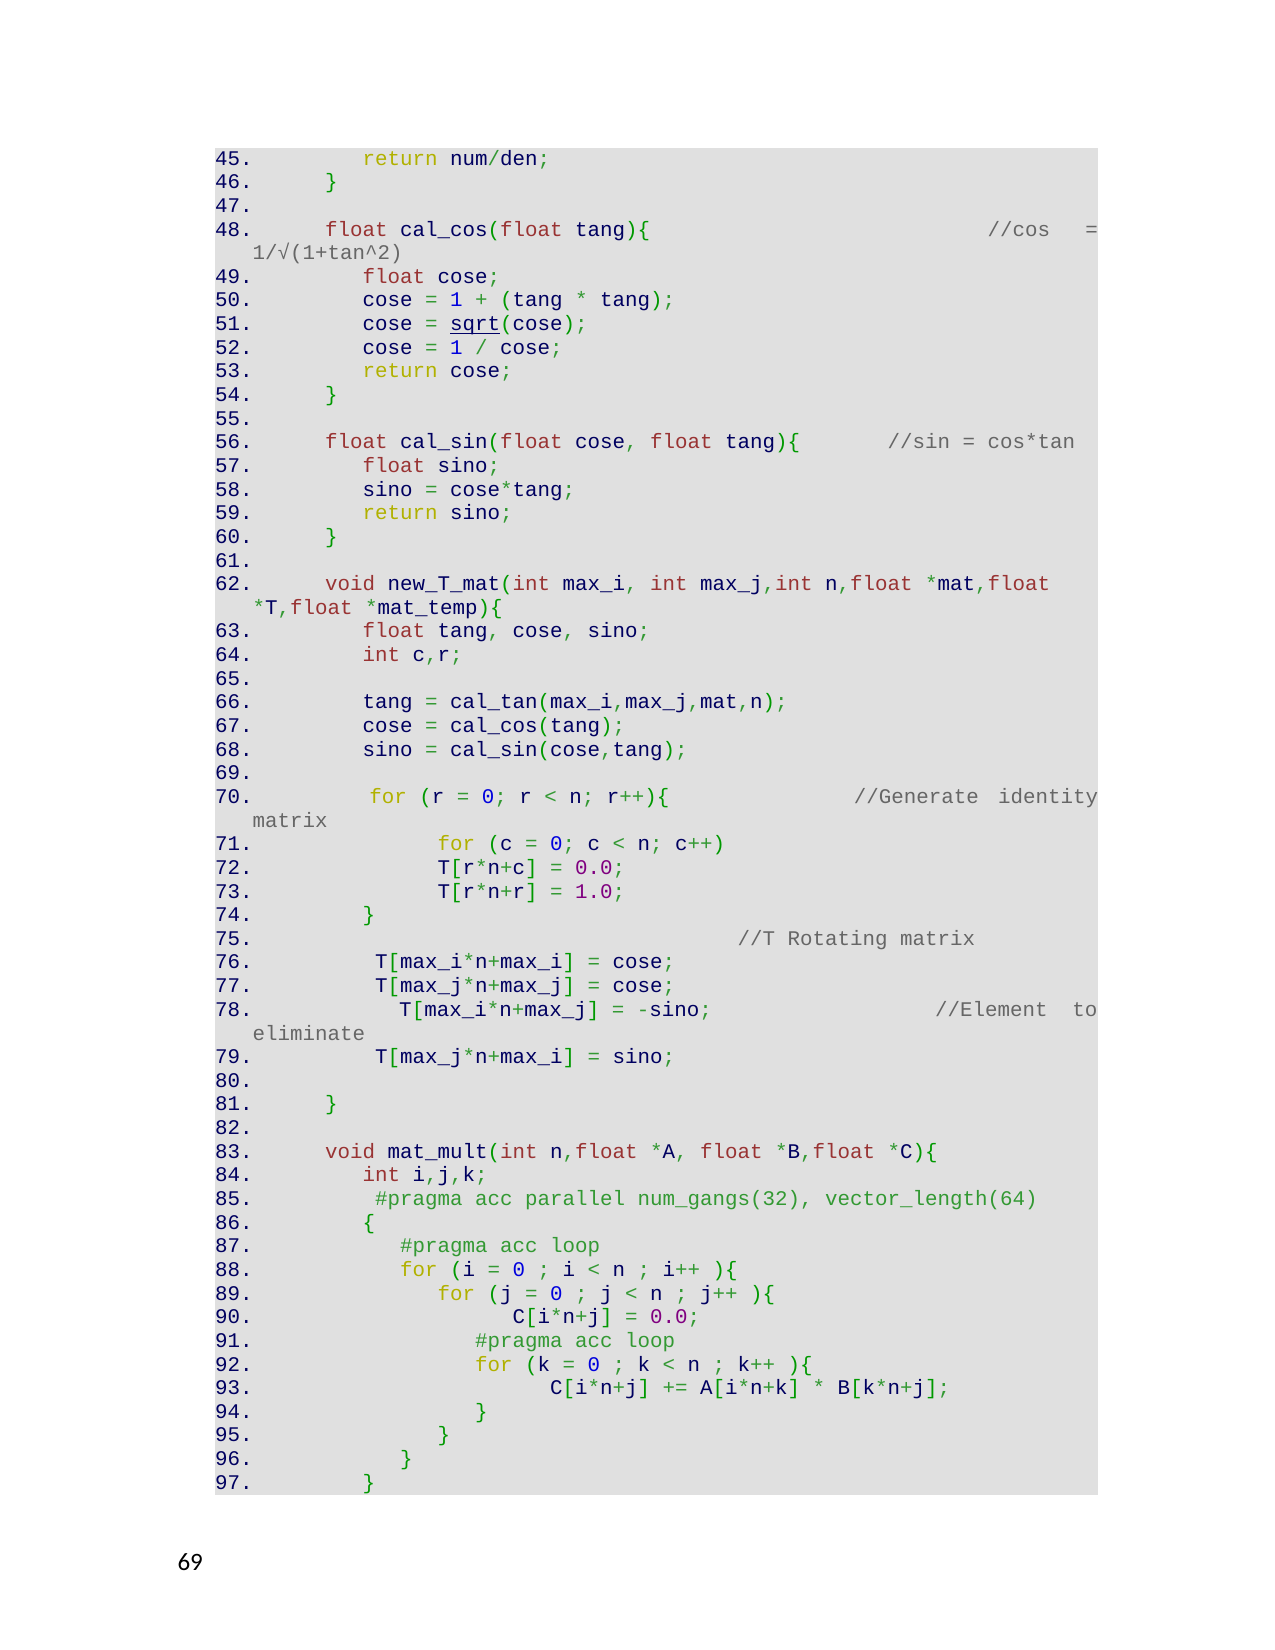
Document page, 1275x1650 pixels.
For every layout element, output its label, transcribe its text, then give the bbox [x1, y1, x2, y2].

list #pragma acc loop [215, 1330, 1098, 1353]
list cose = 1 / cose; [215, 337, 1098, 360]
list #pragma acc loop [215, 1235, 1098, 1259]
list float cal_cos(float tang){ //cos = 1/√(1+tan^2) [215, 218, 1098, 266]
list C[i*n+j] += A[i*n+k] * B[k*n+j]; [215, 1377, 1098, 1401]
list return sino; [215, 502, 1098, 526]
list tang = cal_tan(max_i,max_j,mat,n); [215, 691, 1098, 715]
list for (j = 0 ; j < n ; j++ ){ [215, 1283, 1098, 1306]
list T[max_i*n+max_j] = -sino; //Element to eliminate [215, 999, 1098, 1046]
list return num/den; [215, 148, 1098, 171]
list T[max_j*n+max_i] = sino; [215, 1046, 1098, 1070]
list void mat_mult(int n,float *A, float *B,float *C){ [215, 1141, 1098, 1164]
list cose = 1 + (tang * tang); [215, 289, 1098, 313]
list cose = cal_cos(tang); [215, 715, 1098, 739]
list int i,j,k; [215, 1164, 1098, 1188]
list float sino; [215, 455, 1098, 479]
list for (i = 0 ; i < n ; i++ ){ [215, 1259, 1098, 1283]
list T[max_j*n+max_j] = cose; [215, 975, 1098, 999]
list return cose; [215, 360, 1098, 384]
list float tang, cose, sino; [215, 621, 1098, 644]
list T[r*n+r] = 1.0; [215, 881, 1098, 904]
list void new_T_mat(int max_i, int max_j,int n,float *mat,float *T,float *mat_temp){ [215, 573, 1098, 621]
list } [215, 1472, 1098, 1495]
list for (r = 0; r < n; r++){ //Generate identity matrix [215, 786, 1098, 833]
list } [215, 1448, 1098, 1472]
list } [215, 904, 1098, 928]
list T[r*n+c] = 0.0; [215, 857, 1098, 881]
list } [215, 1424, 1098, 1448]
list sino = cal_sin(cose,tang); [215, 739, 1098, 762]
list for (k = 0 ; k < n ; k++ ){ [215, 1353, 1098, 1377]
list C[i*n+j] = 0.0; [215, 1306, 1098, 1330]
list } [215, 526, 1098, 549]
list for (c = 0; c < n; c++) [215, 833, 1098, 857]
list float cose; [215, 266, 1098, 289]
list } [215, 384, 1098, 408]
list } [215, 171, 1098, 195]
list #pragma acc parallel num_gangs(32), vector_length(64) [215, 1188, 1098, 1212]
list //T Rotating matrix [215, 928, 1098, 952]
list } [215, 1093, 1098, 1117]
list int c,r; [215, 644, 1098, 668]
list { [215, 1212, 1098, 1235]
list cose = sqrt(cose); [215, 313, 1098, 337]
list T[max_i*n+max_i] = cose; [215, 952, 1098, 975]
list } [215, 1401, 1098, 1424]
list float cal_sin(float cose, float tang){ //sin = cos*tan [215, 431, 1098, 455]
list sino = cose*tang; [215, 479, 1098, 502]
